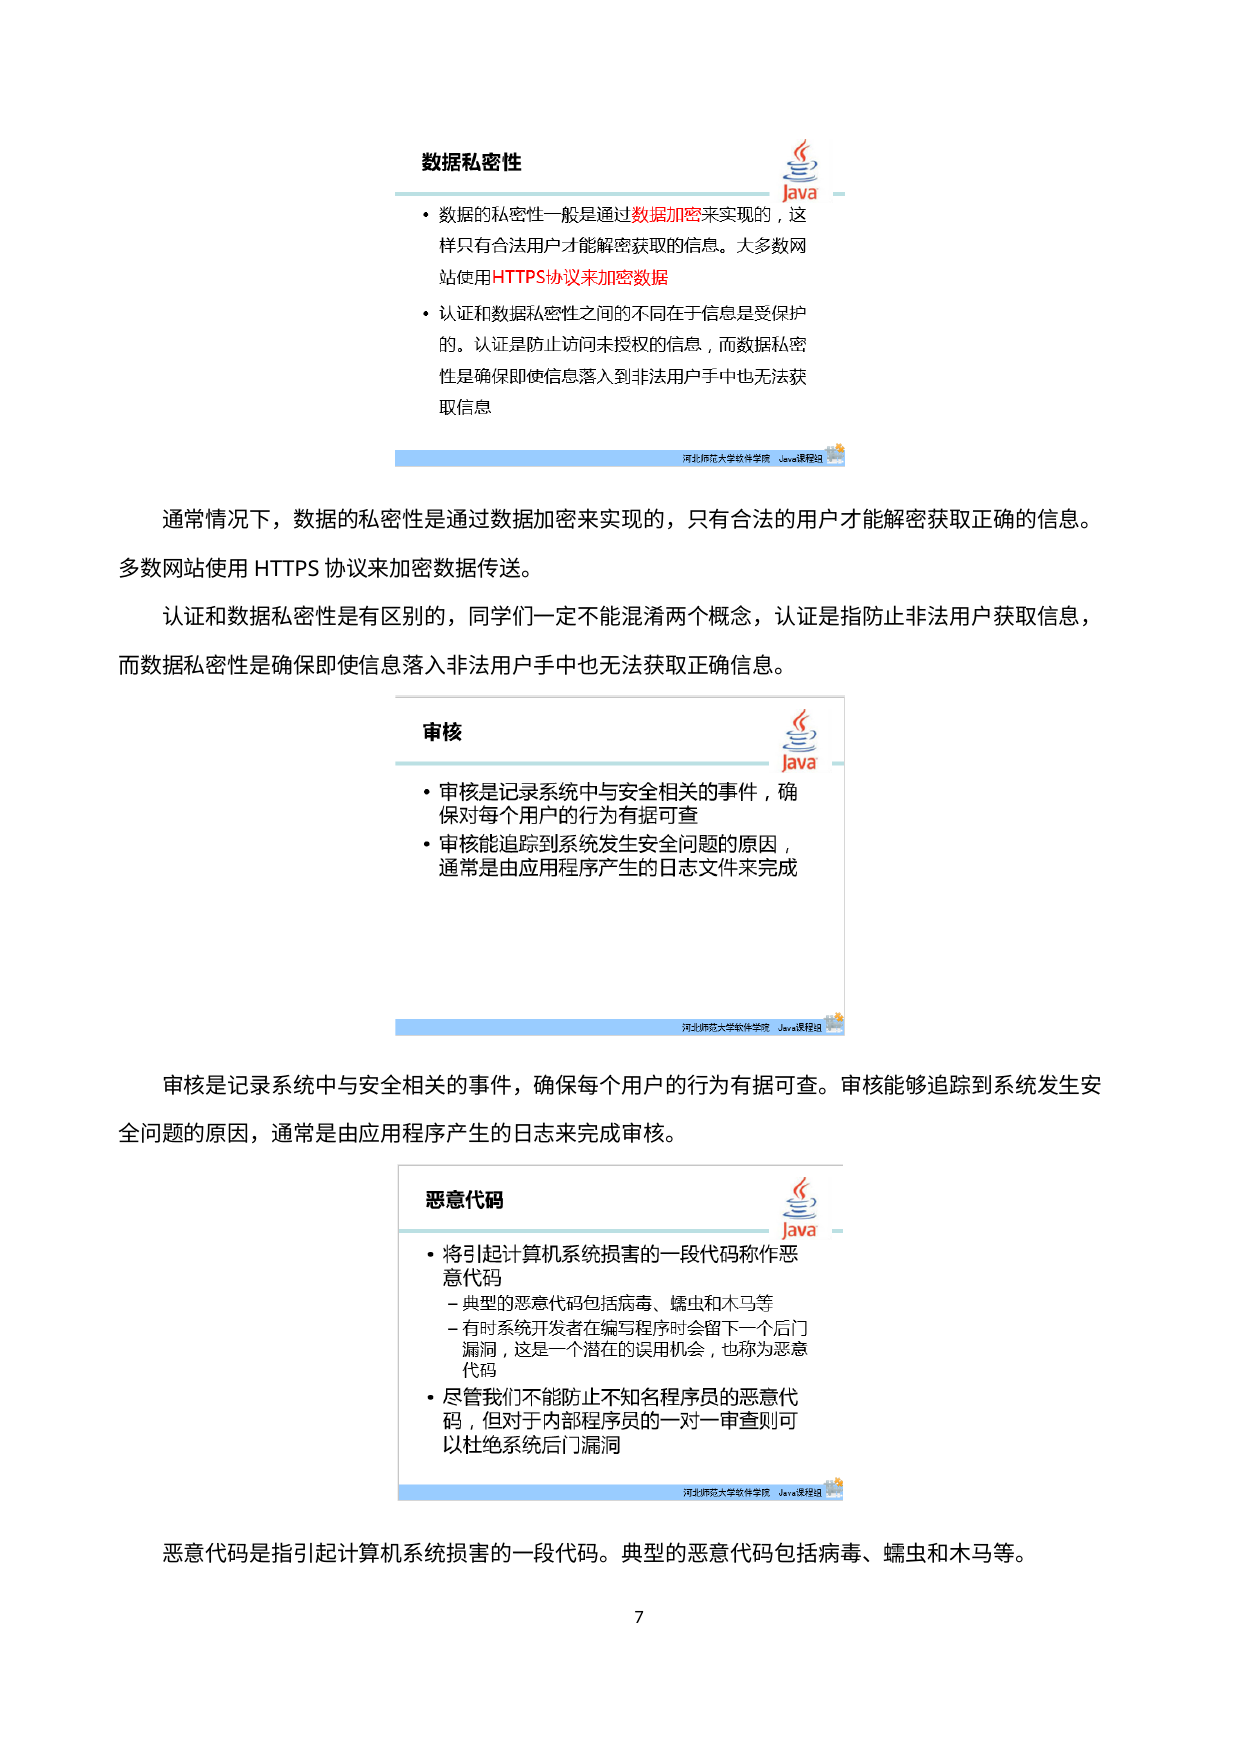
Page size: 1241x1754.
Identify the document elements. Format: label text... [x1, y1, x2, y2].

text 审核是记录系统中与安全相关的事件，确保每个用户的行为有据可查。审核能够追踪到系统发生安全问题的原因，通常是由应用程序产生的日志来完成审核。 [118, 1067, 1122, 1148]
text 认证和数据私密性是有区别的，同学们一定不能混淆两个概念，认证是指防止非法用户获取信息，而数据私密性是确保即使信息落入非法用户手中也无法获取正确信息。 [118, 599, 1122, 680]
picture [395, 695, 845, 1036]
text 通常情况下，数据的私密性是通过数据加密来实现的，只有合法的用户才能解密获取正确的信息。多数网站使用HTTPS协议来加密数据传送。 [118, 502, 1122, 583]
picture [397, 1164, 843, 1501]
text 恶意代码是指引起计算机系统损害的一段代码。典型的恶意代码包括病毒、蠕虫和木马等。 [118, 1536, 1122, 1568]
picture [395, 130, 845, 467]
